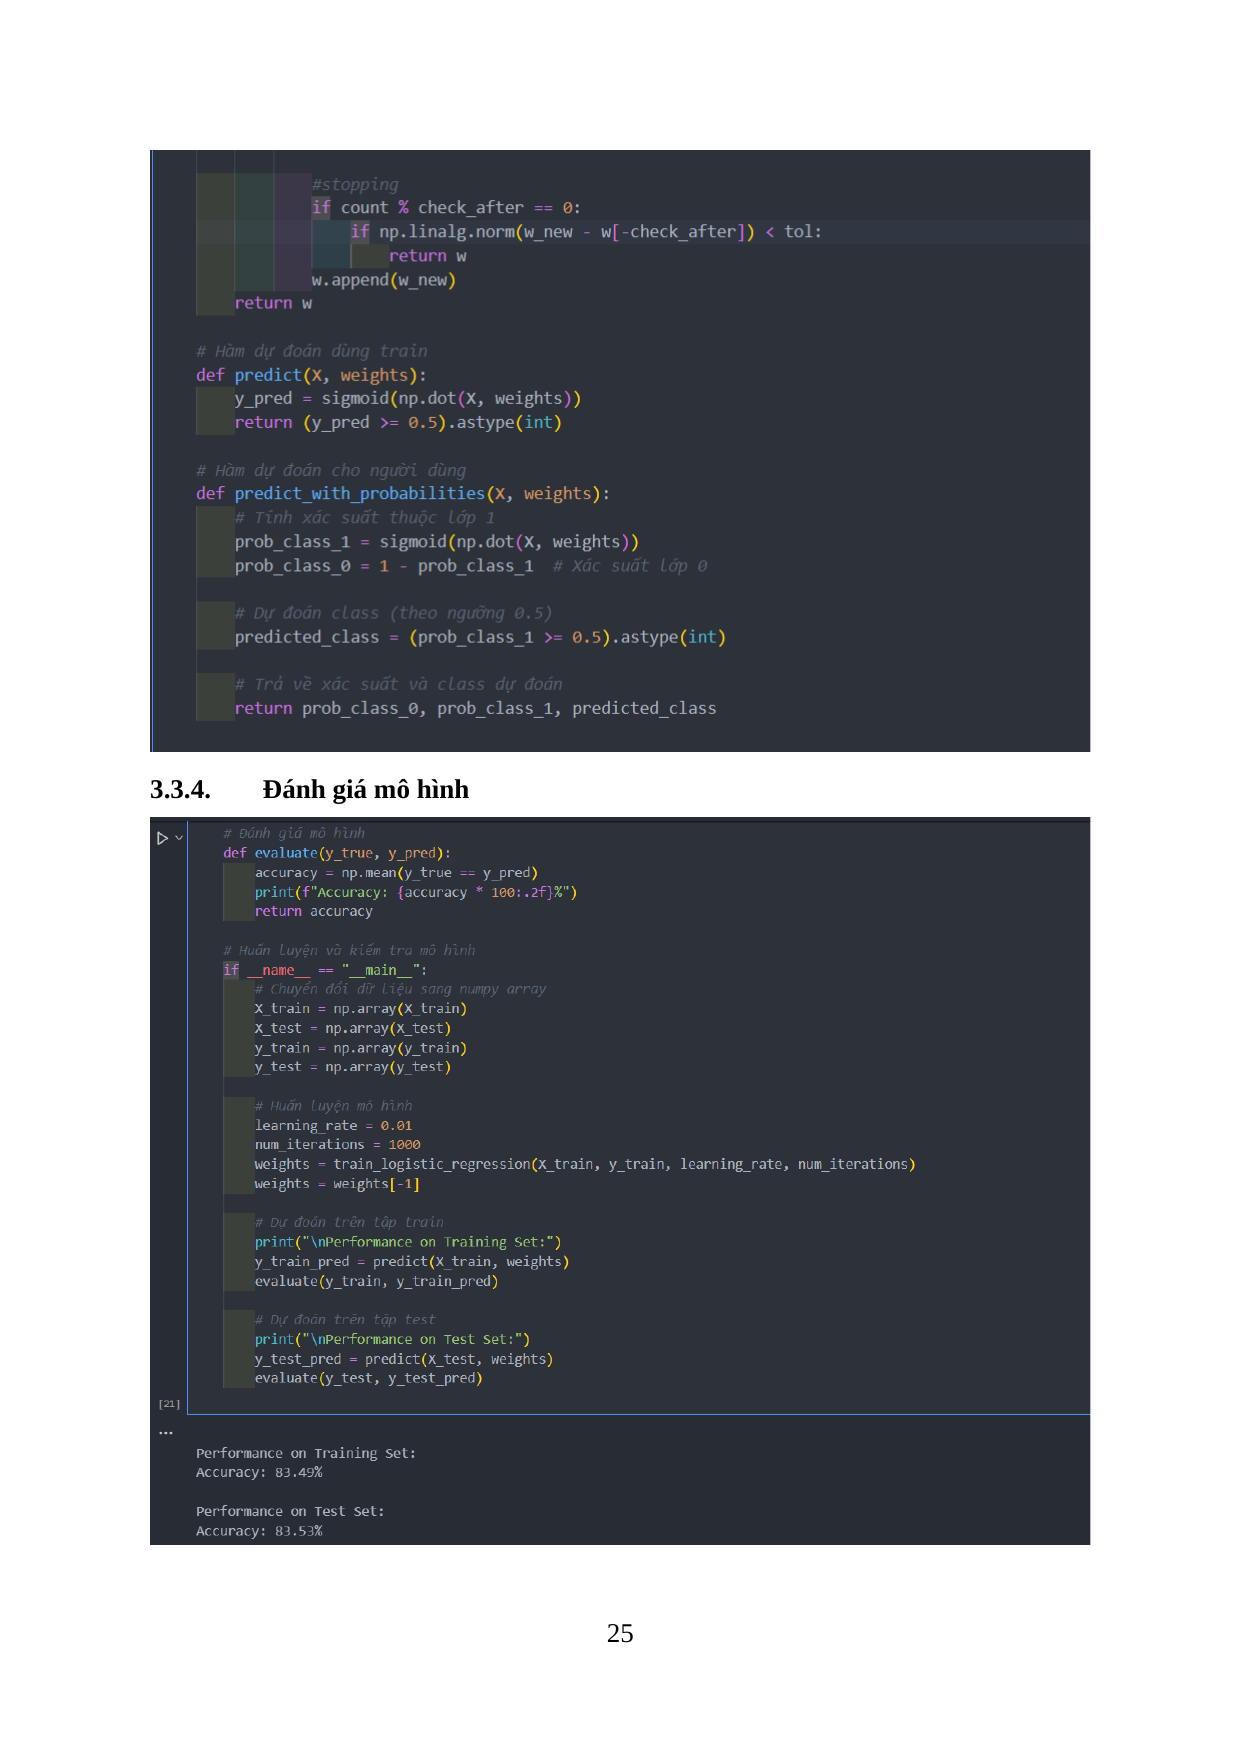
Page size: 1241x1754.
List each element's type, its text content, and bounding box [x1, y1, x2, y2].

picture [150, 817, 1091, 1545]
text Đánh giá mô hình [150, 773, 1090, 804]
picture [150, 150, 1091, 752]
